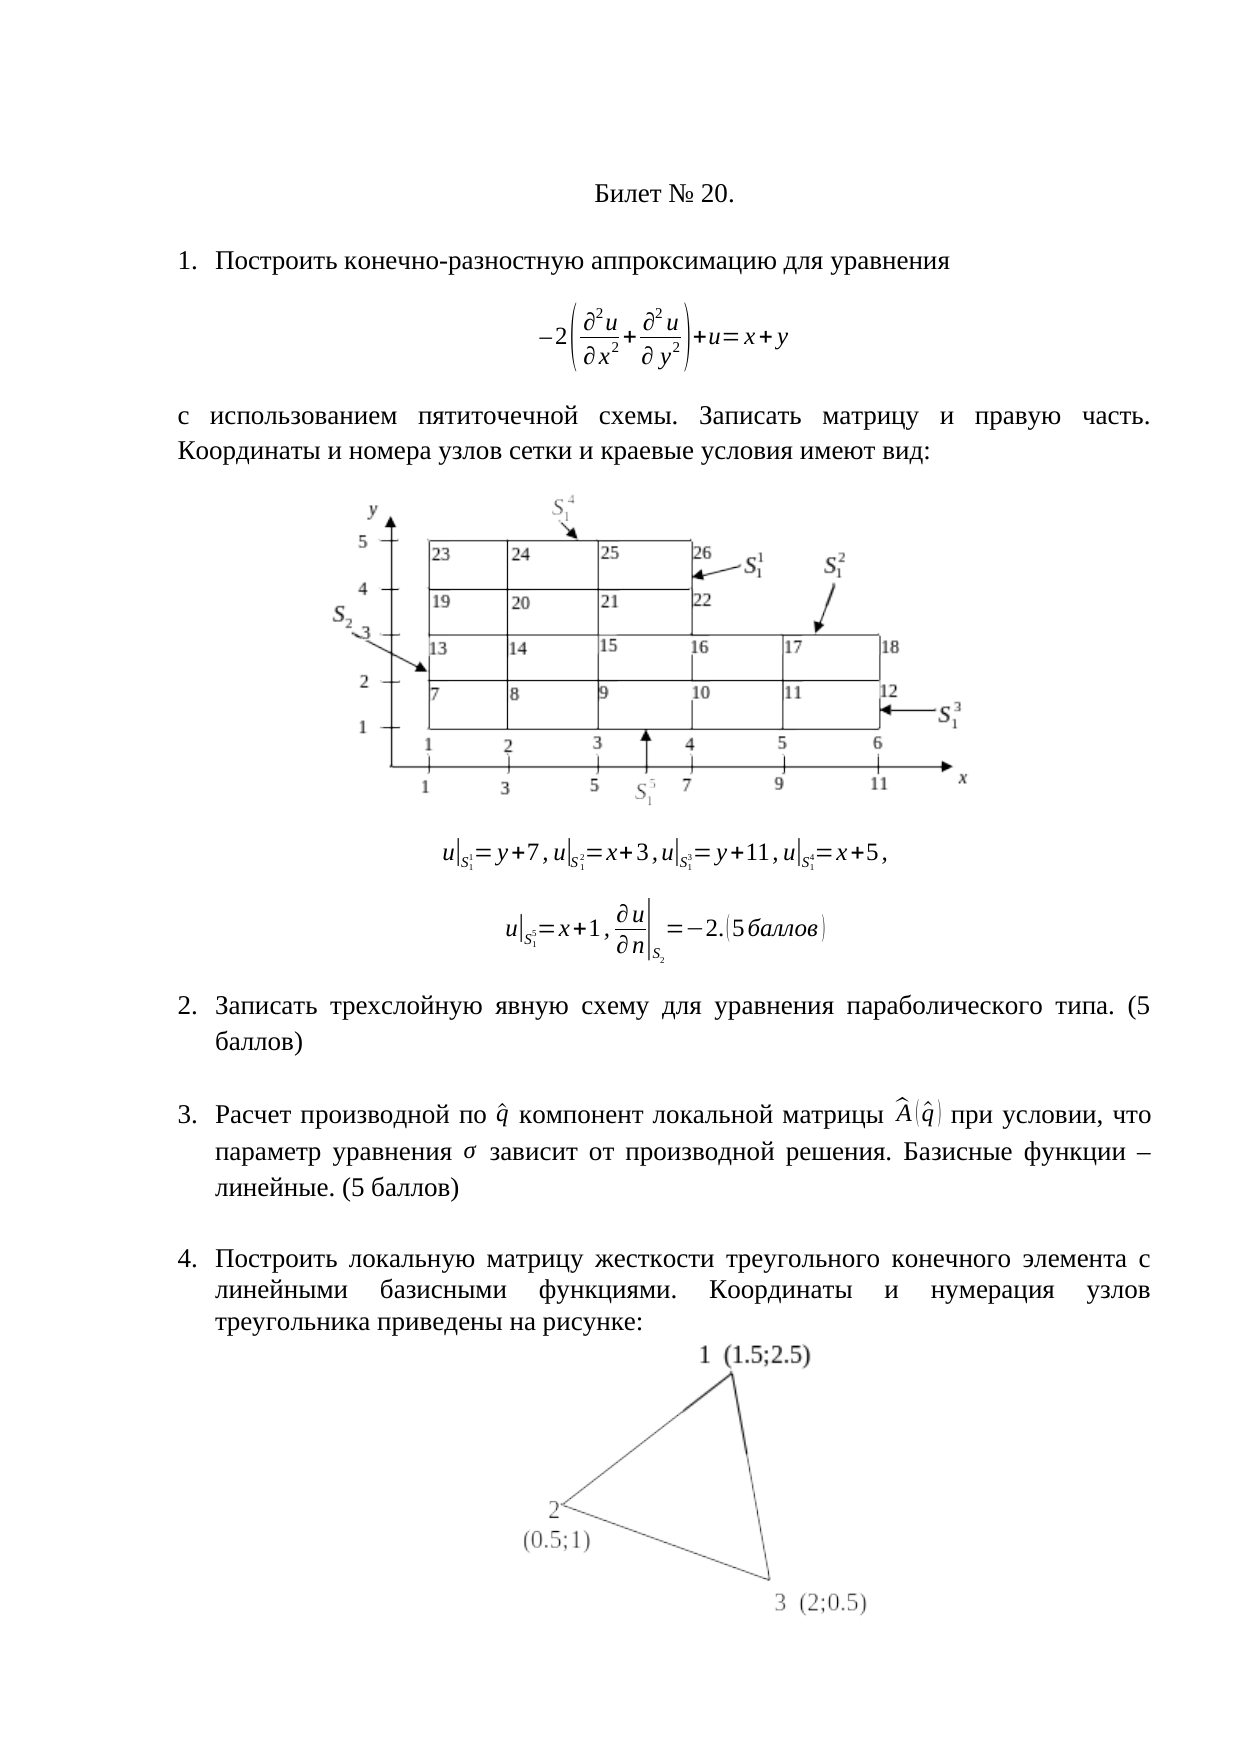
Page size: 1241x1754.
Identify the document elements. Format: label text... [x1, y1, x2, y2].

text Билет № 20. [177, 177, 1152, 208]
list Построить конечно-разностную аппроксимацию для уравнения [177, 244, 1152, 276]
list Расчет производной по компонент локальной матрицы при условии, что параметр уравнения зависит от производной решения. Базисные функции – линейные. (5 баллов) [177, 1096, 1152, 1202]
text с использованием пятиточечной схемы. Записать матрицу и правую часть. Координаты и номера узлов сетки и краевые условия имеют вид: [177, 399, 1152, 466]
list Построить локальную матрицу жесткости треугольного конечного элемента с линейными базисными функциями. Координаты и нумерация узлов треугольника приведены на рисунке: [177, 1242, 1152, 1336]
list Записать трехслойную явную схему для уравнения параболического типа. (5 баллов) [177, 989, 1152, 1056]
